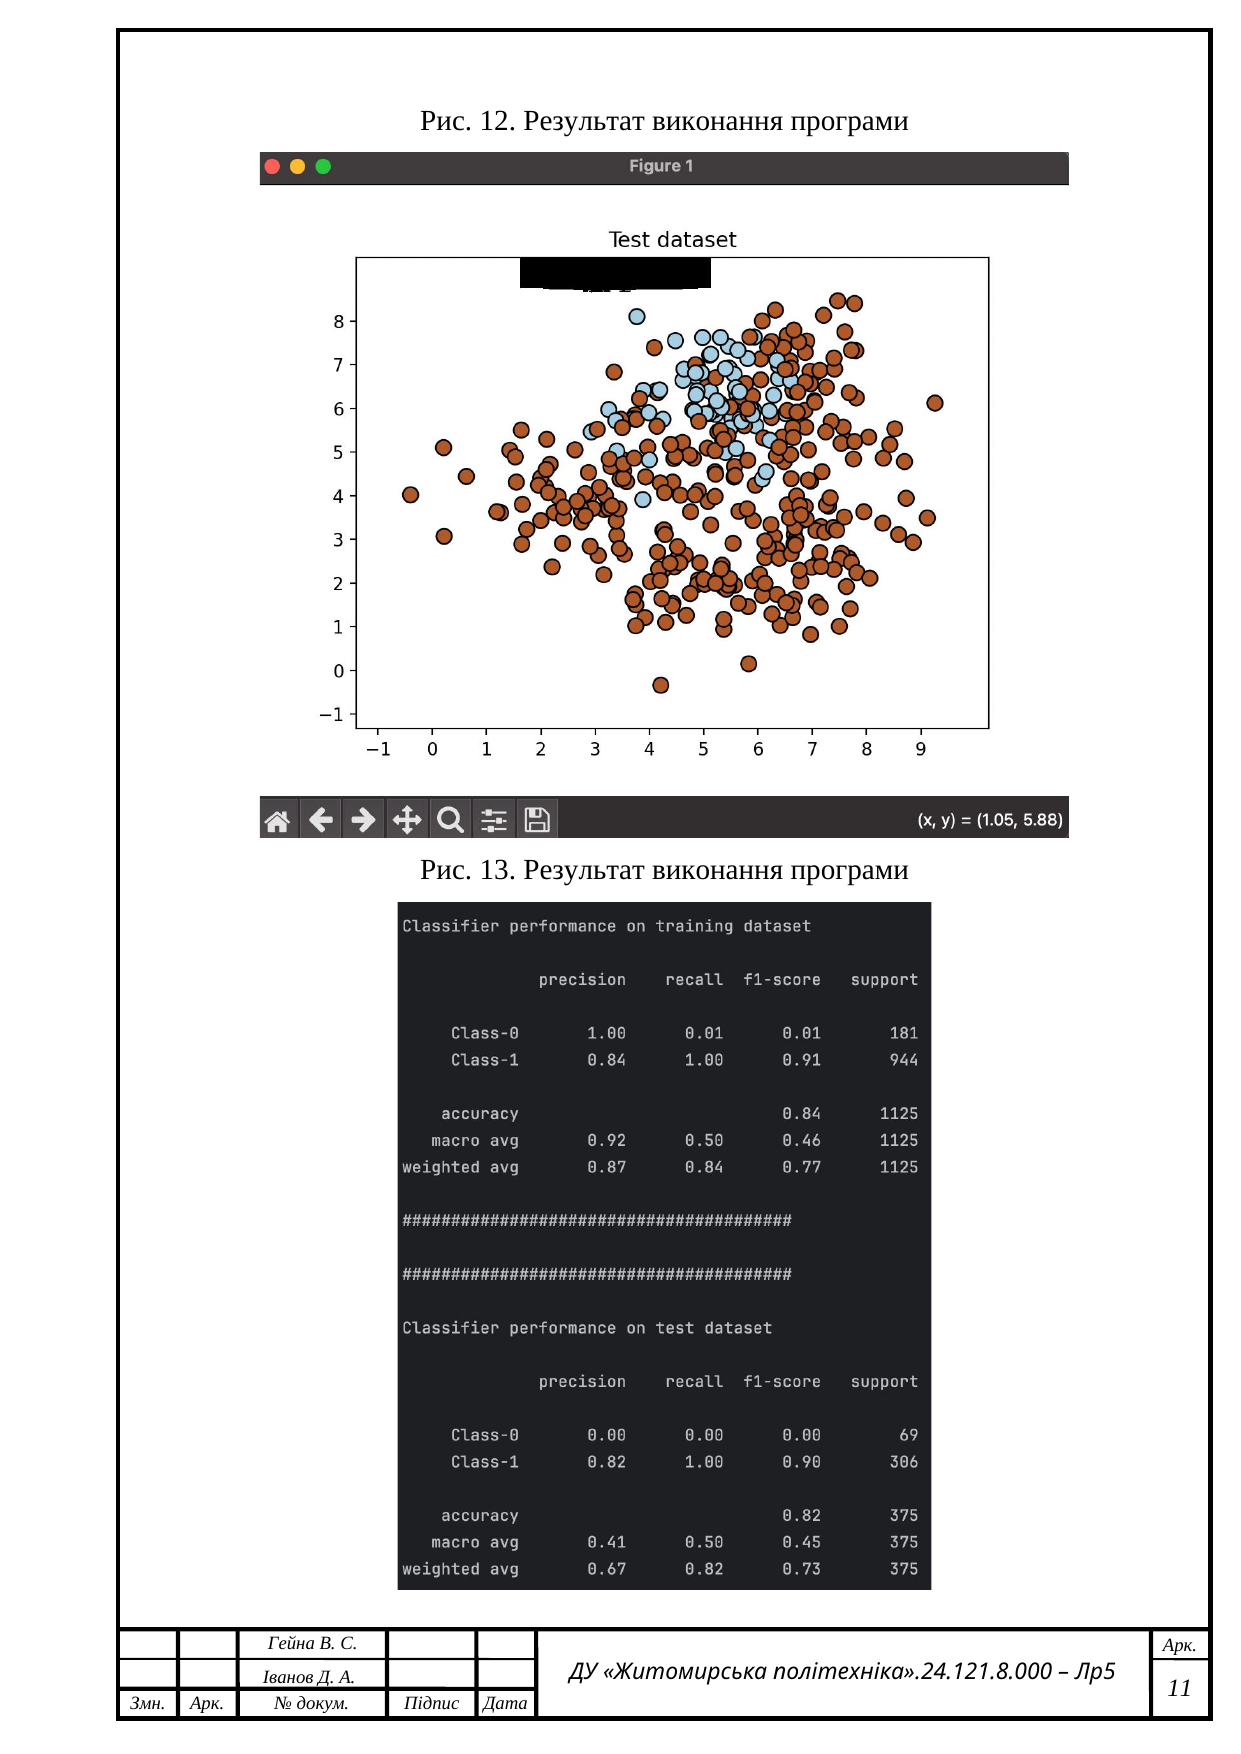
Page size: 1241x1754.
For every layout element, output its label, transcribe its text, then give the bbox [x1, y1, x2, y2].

picture [397, 902, 932, 1590]
picture [259, 152, 1069, 838]
text Рис. 13. Результат виконання програми [148, 852, 1181, 885]
text Рис. 12. Результат виконання програми [148, 103, 1181, 136]
